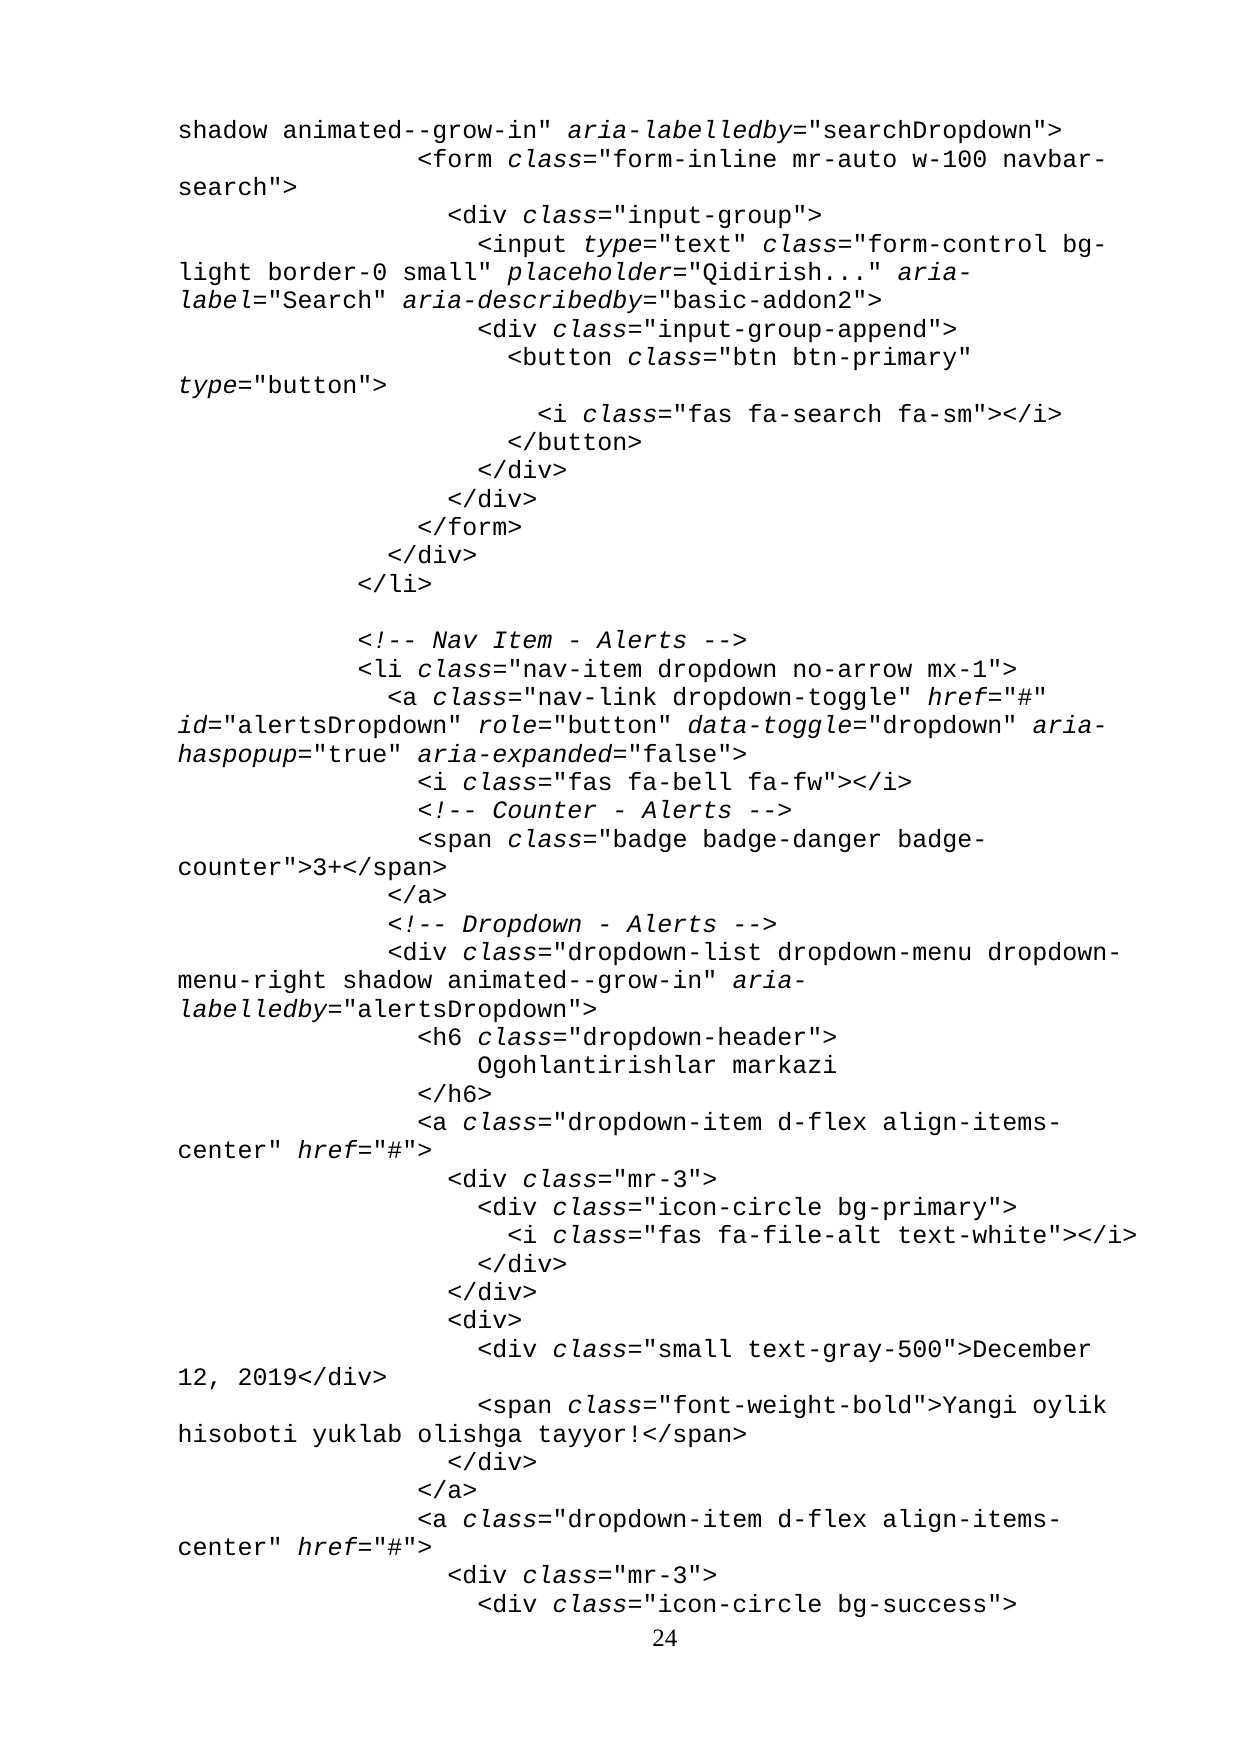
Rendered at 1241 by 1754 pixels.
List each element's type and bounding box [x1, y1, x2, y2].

text [177, 118, 1152, 1620]
